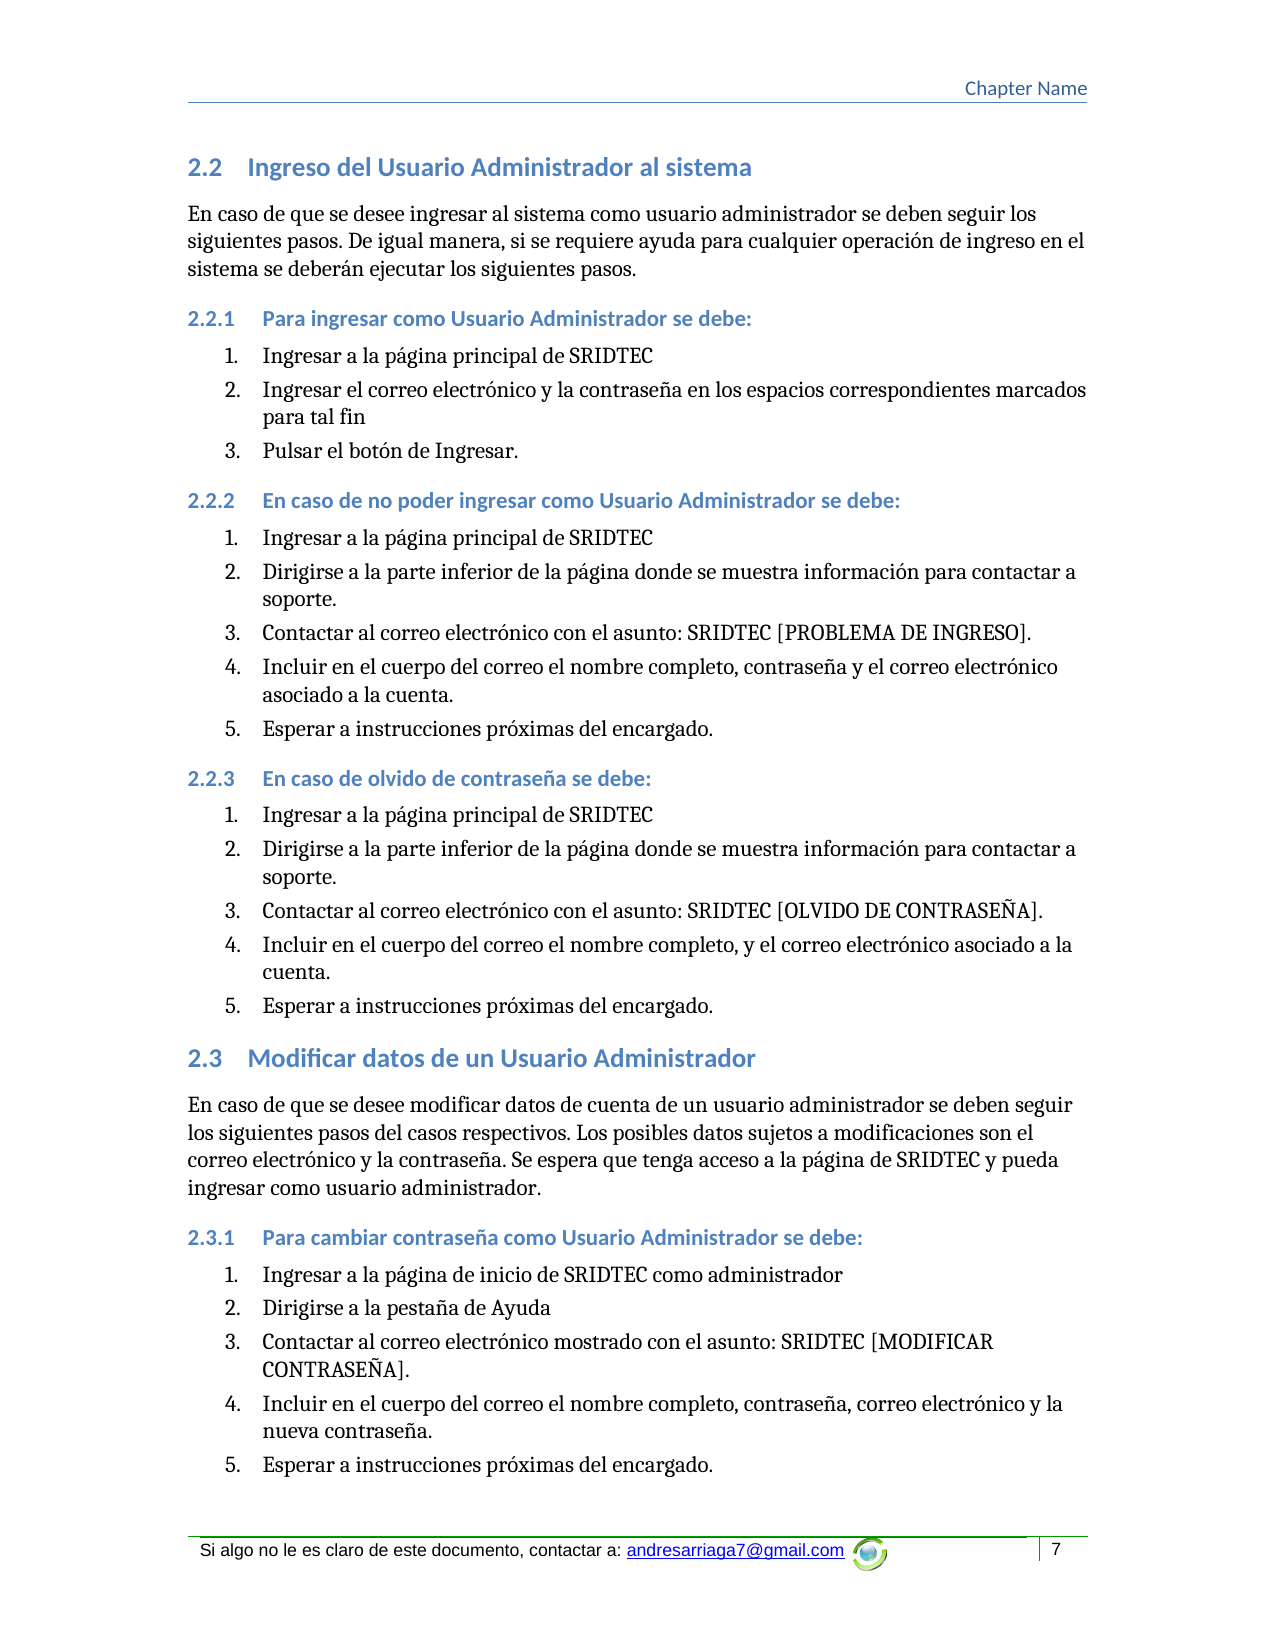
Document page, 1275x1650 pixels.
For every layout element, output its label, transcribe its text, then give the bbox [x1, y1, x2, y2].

subtitle En caso de olvido de contraseña se debe: [187, 764, 1087, 792]
text Contactar al correo electrónico con el asunto: SRIDTEC [OLVIDO DE CONTRASEÑA]. [225, 897, 1087, 924]
text Esperar a instrucciones próximas del encargado. [225, 993, 1087, 1019]
picture [850, 1538, 888, 1574]
text Ingresar el correo electrónico y la contraseña en los espacios correspondientes marcados para tal fin [225, 376, 1087, 430]
text Incluir en el cuerpo del correo el nombre completo, contraseña, correo electrónico y la nueva contraseña. [225, 1391, 1087, 1444]
text Dirigirse a la parte inferior de la página donde se muestra información para contactar a soporte. [225, 836, 1087, 890]
text Dirigirse a la pestaña de Ayuda [225, 1295, 1087, 1322]
subtitle Modificar datos de un Usuario Administrador [187, 1041, 1087, 1074]
text Esperar a instrucciones próximas del encargado. [225, 715, 1087, 742]
text En caso de que se desee ingresar al sistema como usuario administrador se deben seguir los siguientes pasos. De igual manera, si se requiere ayuda para cualquier operación de ingreso en el sistema se deberán ejecutar los siguientes pasos. [187, 200, 1087, 282]
text Incluir en el cuerpo del correo el nombre completo, y el correo electrónico asociado a la cuenta. [225, 931, 1087, 985]
list Ingresar a la página principal de SRIDTEC [225, 802, 1087, 828]
subtitle Para cambiar contraseña como Usuario Administrador se debe: [187, 1223, 1087, 1251]
text Contactar al correo electrónico mostrado con el asunto: SRIDTEC [MODIFICAR CONTRASEÑA]. [225, 1329, 1087, 1383]
list Ingresar a la página de inicio de SRIDTEC como administrador [225, 1261, 1087, 1288]
text En caso de que se desee modificar datos de cuenta de un usuario administrador se deben seguir los siguientes pasos del casos respectivos. Los posibles datos sujetos a modificaciones son el correo electrónico y la contraseña. Se espera que tenga acceso a la página de SRIDTEC y pueda ingresar como usuario administrador. [187, 1092, 1087, 1201]
text Contactar al correo electrónico con el asunto: SRIDTEC [PROBLEMA DE INGRESO]. [225, 620, 1087, 646]
text Pulsar el botón de Ingresar. [225, 438, 1087, 464]
subtitle Para ingresar como Usuario Administrador se debe: [187, 304, 1087, 332]
text Dirigirse a la parte inferior de la página donde se muestra información para contactar a soporte. [225, 558, 1087, 612]
text Incluir en el cuerpo del correo el nombre completo, contraseña y el correo electrónico asociado a la cuenta. [225, 654, 1087, 708]
list Ingresar a la página principal de SRIDTEC [225, 342, 1087, 369]
list Ingresar a la página principal de SRIDTEC [225, 525, 1087, 551]
subtitle Ingreso del Usuario Administrador al sistema [187, 150, 1087, 183]
text Esperar a instrucciones próximas del encargado. [225, 1452, 1087, 1478]
subtitle En caso de no poder ingresar como Usuario Administrador se debe: [187, 486, 1087, 514]
